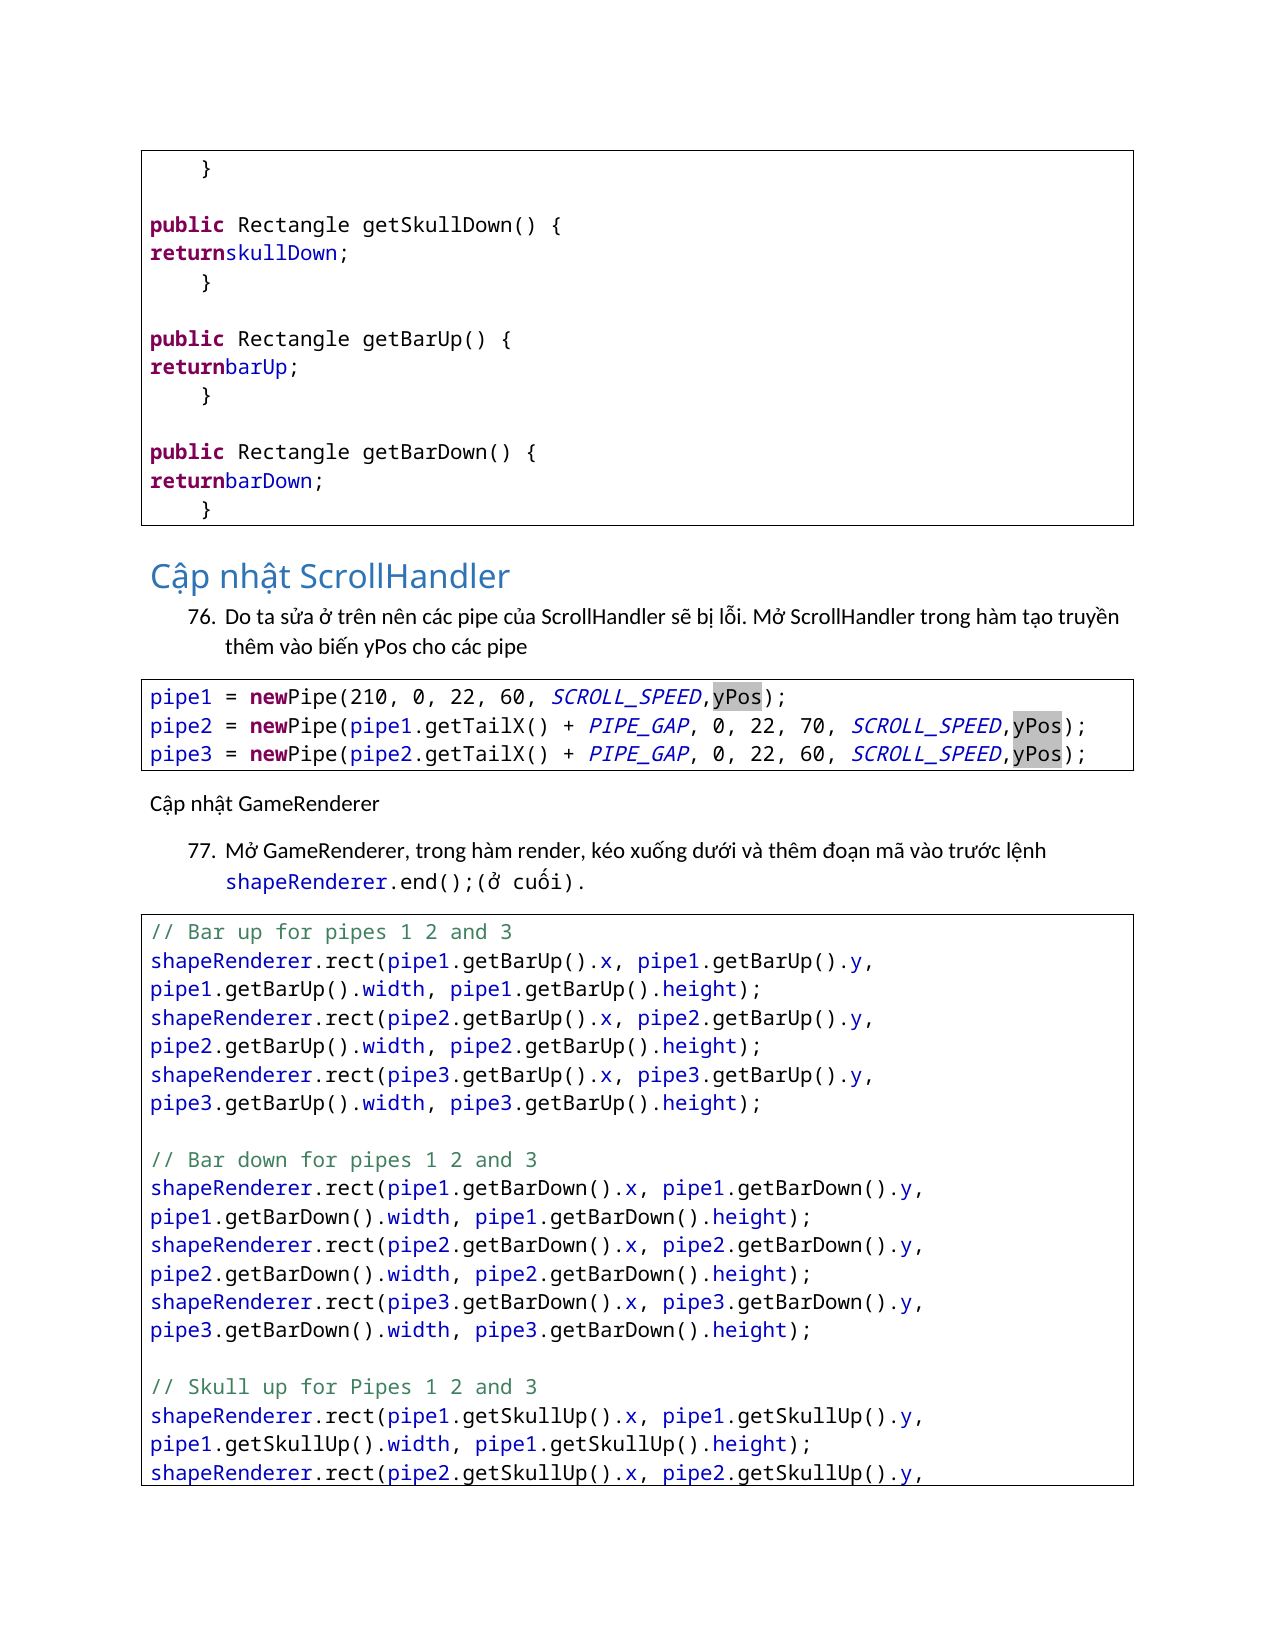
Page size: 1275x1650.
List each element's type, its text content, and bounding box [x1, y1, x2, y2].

subtitle Cập nhật ScrollHandler [150, 553, 1125, 598]
text shapeRenderer.rect(pipe2.getBarUp().x, pipe2.getBarUp().y, [150, 1003, 1125, 1031]
text Cập nhật GameRenderer [150, 789, 1125, 818]
text shapeRenderer.rect(pipe3.getBarDown().x, pipe3.getBarDown().y, [150, 1287, 1125, 1316]
text pipe1.getSkullUp().width, pipe1.getSkullUp().height); [150, 1429, 1125, 1458]
text returnbarUp; [150, 352, 1125, 381]
text } [142, 491, 1133, 525]
text // Bar up for pipes 1 2 and 3 [142, 915, 1133, 946]
text pipe2 = newPipe(pipe1.getTailX() + PIPE_GAP, 0, 22, 70, SCROLL_SPEED,yPos); [150, 711, 1013, 736]
text public Rectangle getBarUp() { [150, 324, 1125, 352]
text shapeRenderer.rect(pipe3.getBarUp().x, pipe3.getBarUp().y, [150, 1060, 1125, 1088]
text pipe1.getBarDown().width, pipe1.getBarDown().height); [150, 1202, 1125, 1230]
text pipe2.getBarDown().width, pipe2.getBarDown().height); [150, 1259, 1125, 1287]
list Mở GameRenderer, trong hàm render, kéo xuống dưới và thêm đoạn mã vào trước lệnh shapeRenderer.end();(ở cuối). [187, 836, 1125, 896]
text // Bar down for pipes 1 2 and 3 [150, 1145, 1125, 1173]
text pipe1.getBarUp().width, pipe1.getBarUp().height); [150, 974, 1125, 1003]
text } [142, 151, 1133, 182]
text returnskullDown; [150, 238, 1125, 267]
text shapeRenderer.rect(pipe1.getBarDown().x, pipe1.getBarDown().y, [150, 1173, 1125, 1202]
text returnbarDown; [150, 466, 1125, 491]
text public Rectangle getBarDown() { [150, 437, 1125, 466]
text pipe1 = newPipe(210, 0, 22, 60, SCROLL_SPEED,yPos); [142, 680, 1133, 711]
text pipe3.getBarDown().width, pipe3.getBarDown().height); [150, 1316, 1125, 1344]
text } [150, 267, 1125, 295]
text public Rectangle getSkullDown() { [150, 210, 1125, 238]
text } [150, 381, 1125, 409]
text pipe3.getBarUp().width, pipe3.getBarUp().height); [150, 1088, 1125, 1117]
list Do ta sửa ở trên nên các pipe của ScrollHandler sẽ bị lỗi. Mở ScrollHandler trong hàm tạo truyền thêm vào biến yPos cho các pipe [187, 602, 1125, 660]
text shapeRenderer.rect(pipe1.getBarUp().x, pipe1.getBarUp().y, [150, 946, 1125, 974]
text shapeRenderer.rect(pipe1.getSkullUp().x, pipe1.getSkullUp().y, [150, 1401, 1125, 1429]
text pipe3 = newPipe(pipe2.getTailX() + PIPE_GAP, 0, 22, 60, SCROLL_SPEED,yPos); [142, 736, 1133, 770]
text shapeRenderer.rect(pipe2.getSkullUp().x, pipe2.getSkullUp().y, [150, 1458, 1125, 1485]
text // Skull up for Pipes 1 2 and 3 [150, 1372, 1125, 1401]
text shapeRenderer.rect(pipe2.getBarDown().x, pipe2.getBarDown().y, [150, 1230, 1125, 1259]
text pipe2.getBarUp().width, pipe2.getBarUp().height); [150, 1031, 1125, 1060]
